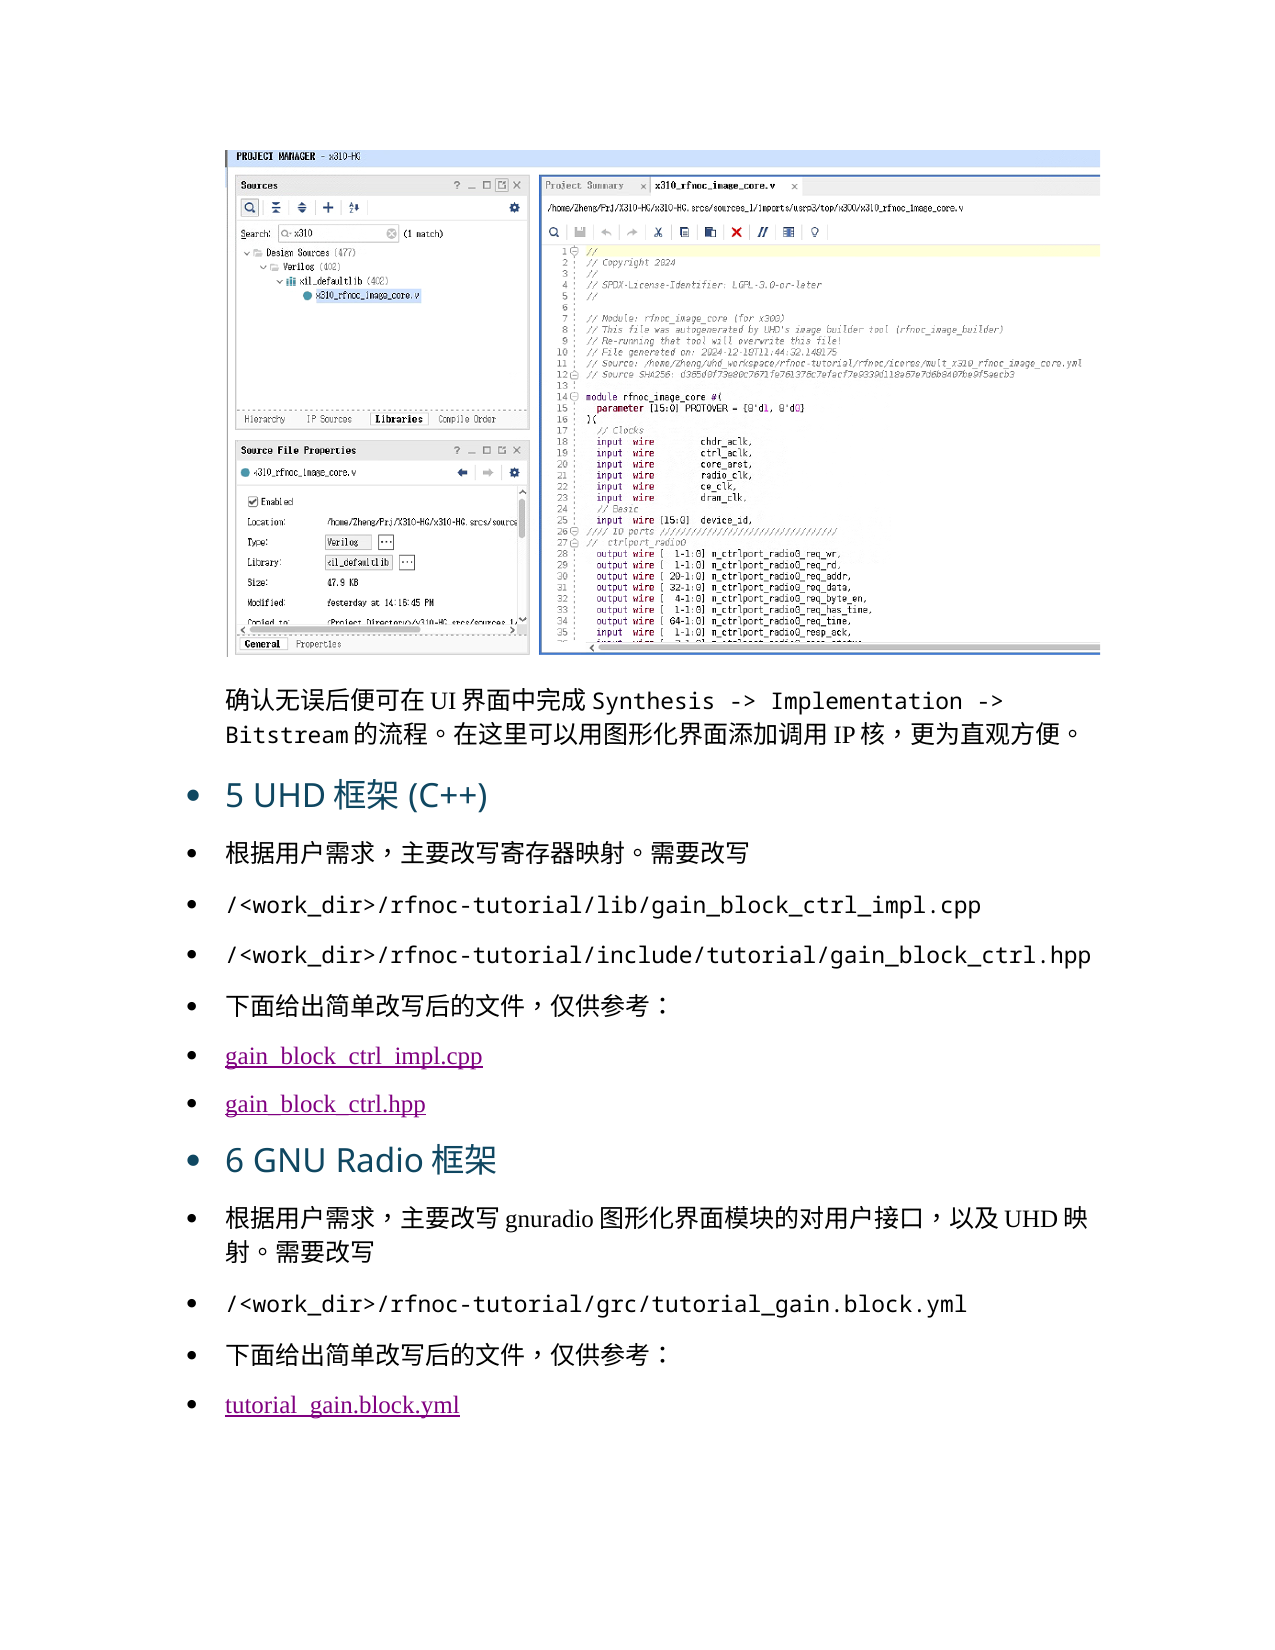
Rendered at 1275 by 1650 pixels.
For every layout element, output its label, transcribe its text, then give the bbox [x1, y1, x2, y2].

text 根据用户需求，主要改写gnuradio图形化界面模块的对用户接口，以及UHD映射。需要改写 [187, 1201, 1125, 1269]
text gain_block_ctrl_impl.cpp [187, 1041, 1125, 1070]
picture [225, 150, 1100, 657]
text gain_block_ctrl.hpp [187, 1089, 1125, 1118]
text /<work_dir>/rfnoc-tutorial/grc/tutorial_gain.block.yml [187, 1287, 1125, 1319]
text /<work_dir>/rfnoc-tutorial/include/tutorial/gain_block_ctrl.hpp [187, 939, 1125, 970]
text 下面给出简单改写后的文件，仅供参考： [187, 1337, 1125, 1372]
list 确认无误后便可在UI界面中完成Synthesis -> Implementation -> Bitstream的流程。在这里可以用图形化界面添加调用IP核，更为直观方便。 [187, 683, 1125, 751]
subtitle 6 GNU Radio框架 [187, 1136, 1125, 1182]
text 下面给出简单改写后的文件，仅供参考： [187, 989, 1125, 1023]
text tutorial_gain.block.yml [187, 1390, 1125, 1419]
subtitle 5 UHD框架 (C++) [187, 772, 1125, 817]
text /<work_dir>/rfnoc-tutorial/lib/gain_block_ctrl_impl.cpp [187, 889, 1125, 920]
text 根据用户需求，主要改写寄存器映射。需要改写 [187, 836, 1125, 870]
